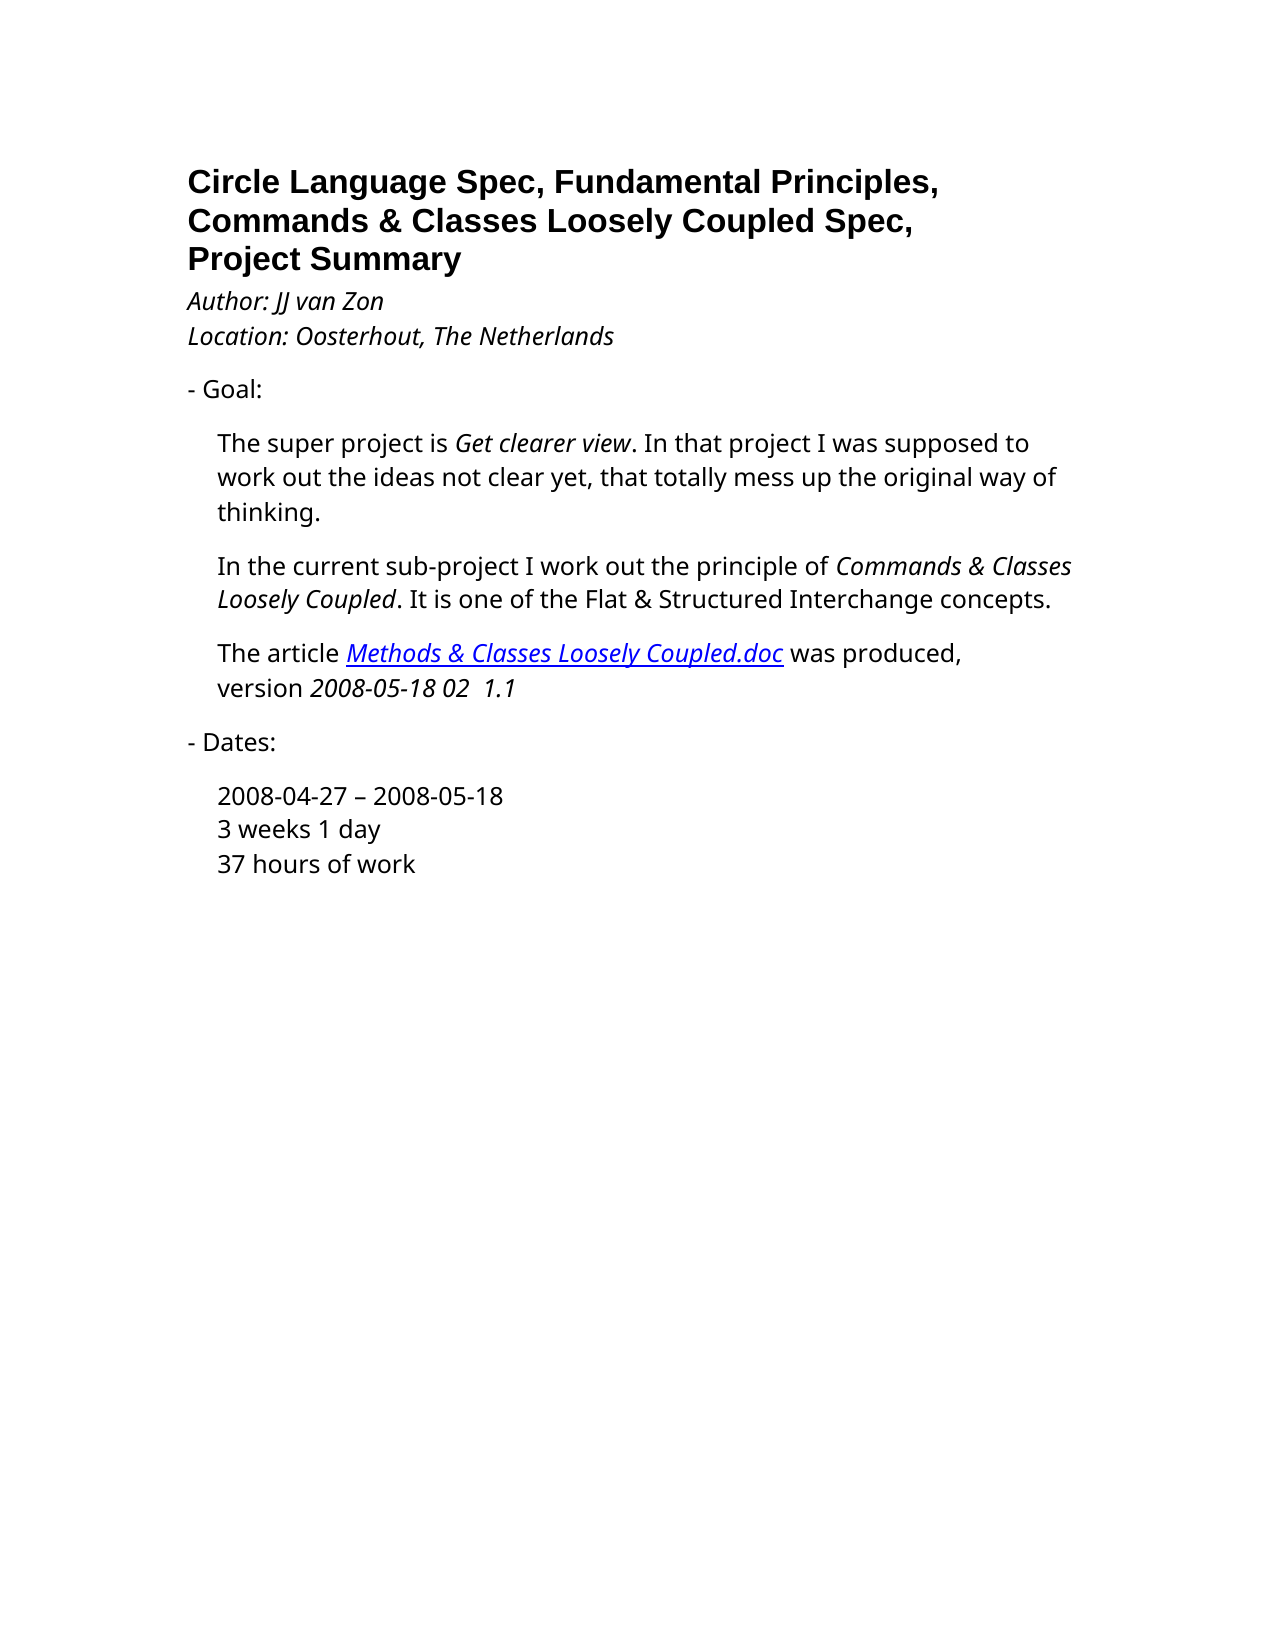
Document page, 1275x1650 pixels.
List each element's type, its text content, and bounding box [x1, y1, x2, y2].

subtitle Circle Language Spec, Fundamental Principles, Commands & Classes Loosely Coupled Spec, Project Summary [187, 162, 1087, 278]
text Author: JJ van Zon [187, 284, 1087, 318]
text 2008-04-27 – 2008-05-18 [217, 778, 1087, 812]
text The super project is Get clearer view. In that project I was supposed to work out the ideas not clear yet, that totally mess up the original way of thinking. [217, 426, 1087, 528]
text The article Methods & Classes Loosely Coupled.doc was produced, version 2008-05-18 02 1.1 [217, 636, 1087, 704]
text - Goal: [187, 372, 1087, 406]
text 3 weeks 1 day [217, 812, 1087, 846]
text In the current sub-project I work out the principle of Commands & Classes Loosely Coupled. It is one of the t & Structured Interchange concepts. [217, 548, 1087, 616]
text 37 hours of work [217, 846, 1087, 880]
text - Dates: [187, 724, 1087, 758]
text Location: Oosterhout, The Netherlands [187, 318, 1087, 352]
